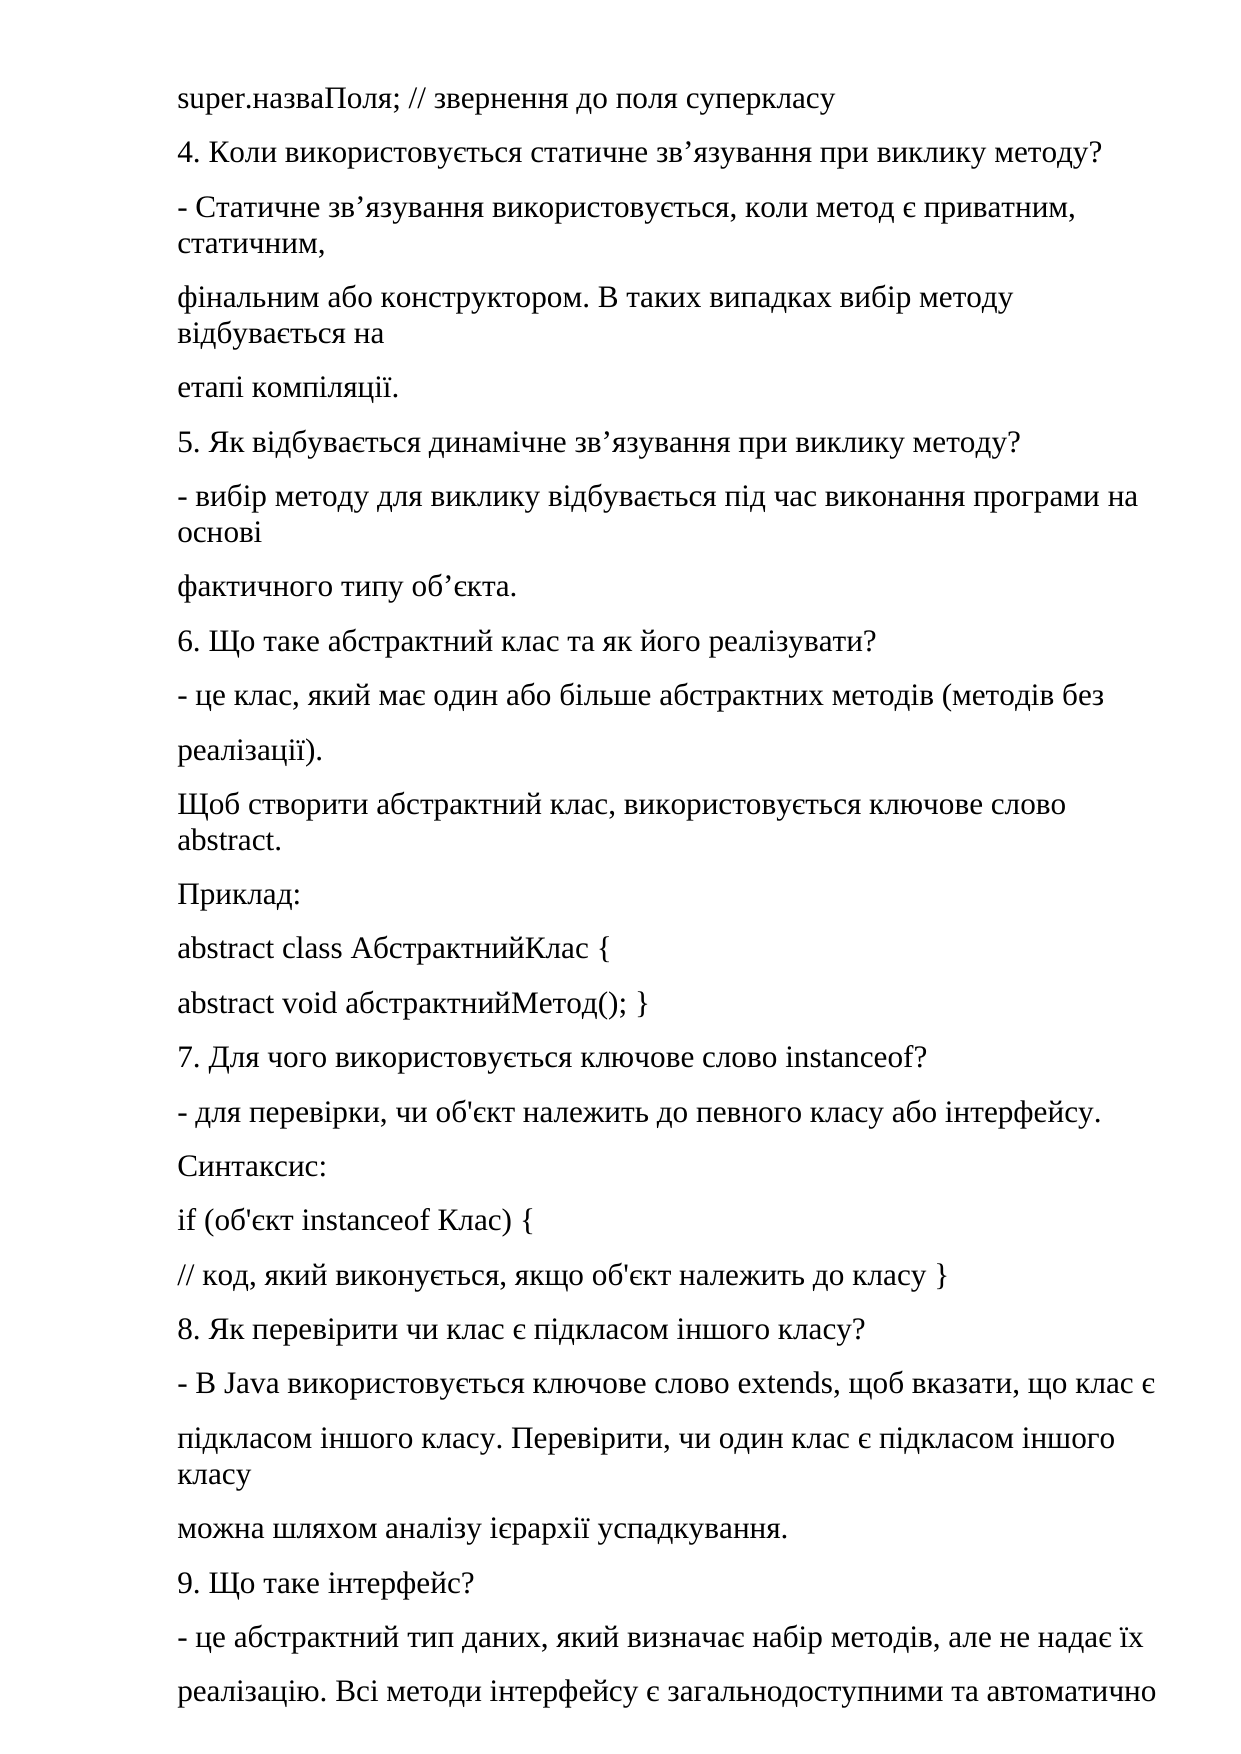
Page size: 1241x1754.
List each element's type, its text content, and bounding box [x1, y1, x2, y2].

text - для перевірки, чи об'єкт належить до певного класу або інтерфейсу. [177, 1093, 1163, 1129]
text - вибір методу для виклику відбувається під час виконання програми на основі [177, 477, 1163, 549]
text 6. Що таке абстрактний клас та як його реалізувати? [177, 622, 1163, 658]
text if (об'єкт instanceof Клас) { [177, 1202, 1163, 1238]
text 9. Що таке інтерфейс? [177, 1564, 1163, 1600]
text 5. Як відбувається динамічне зв’язування при виклику методу? [177, 423, 1163, 459]
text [177, 1673, 1163, 1708]
text abstract class АбстрактнийКлас { [177, 930, 1163, 966]
text можна шляхом аналізу ієрархії успадкування. [177, 1509, 1163, 1545]
text реалізації). [177, 731, 1163, 767]
text 4. Коли використовується статичне зв’язування при виклику методу? [177, 133, 1163, 169]
text Синтаксис: [177, 1147, 1163, 1183]
text - Статичне зв’язування використовується, коли метод є приватним, статичним, [177, 188, 1163, 260]
text super.назваПоля; // звернення до поля суперкласу [177, 79, 1163, 115]
text abstract void абстрактнийМетод(); } [177, 984, 1163, 1020]
text - це абстрактний тип даних, який визначає набір методів, але не надає їх [177, 1618, 1163, 1654]
text підкласом іншого класу. Перевірити, чи один клас є підкласом іншого класу [177, 1419, 1163, 1491]
text Щоб створити абстрактний клас, використовується ключове слово abstract. [177, 785, 1163, 857]
text фактичного типу об’єкта. [177, 568, 1163, 603]
text фінальним або конструктором. В таких випадках вибір методу відбувається на [177, 278, 1163, 350]
text етапі компіляції. [177, 368, 1163, 404]
text 8. Як перевірити чи клас є підкласом іншого класу? [177, 1310, 1163, 1346]
text - це клас, який має один або більше абстрактних методів (методів без [177, 676, 1163, 712]
text 7. Для чого використовується ключове слово instanceof? [177, 1038, 1163, 1074]
text - В Java використовується ключове слово extends, щоб вказати, що клас є [177, 1365, 1163, 1401]
text Приклад: [177, 875, 1163, 911]
text // код, який виконується, якщо об'єкт належить до класу } [177, 1256, 1163, 1292]
